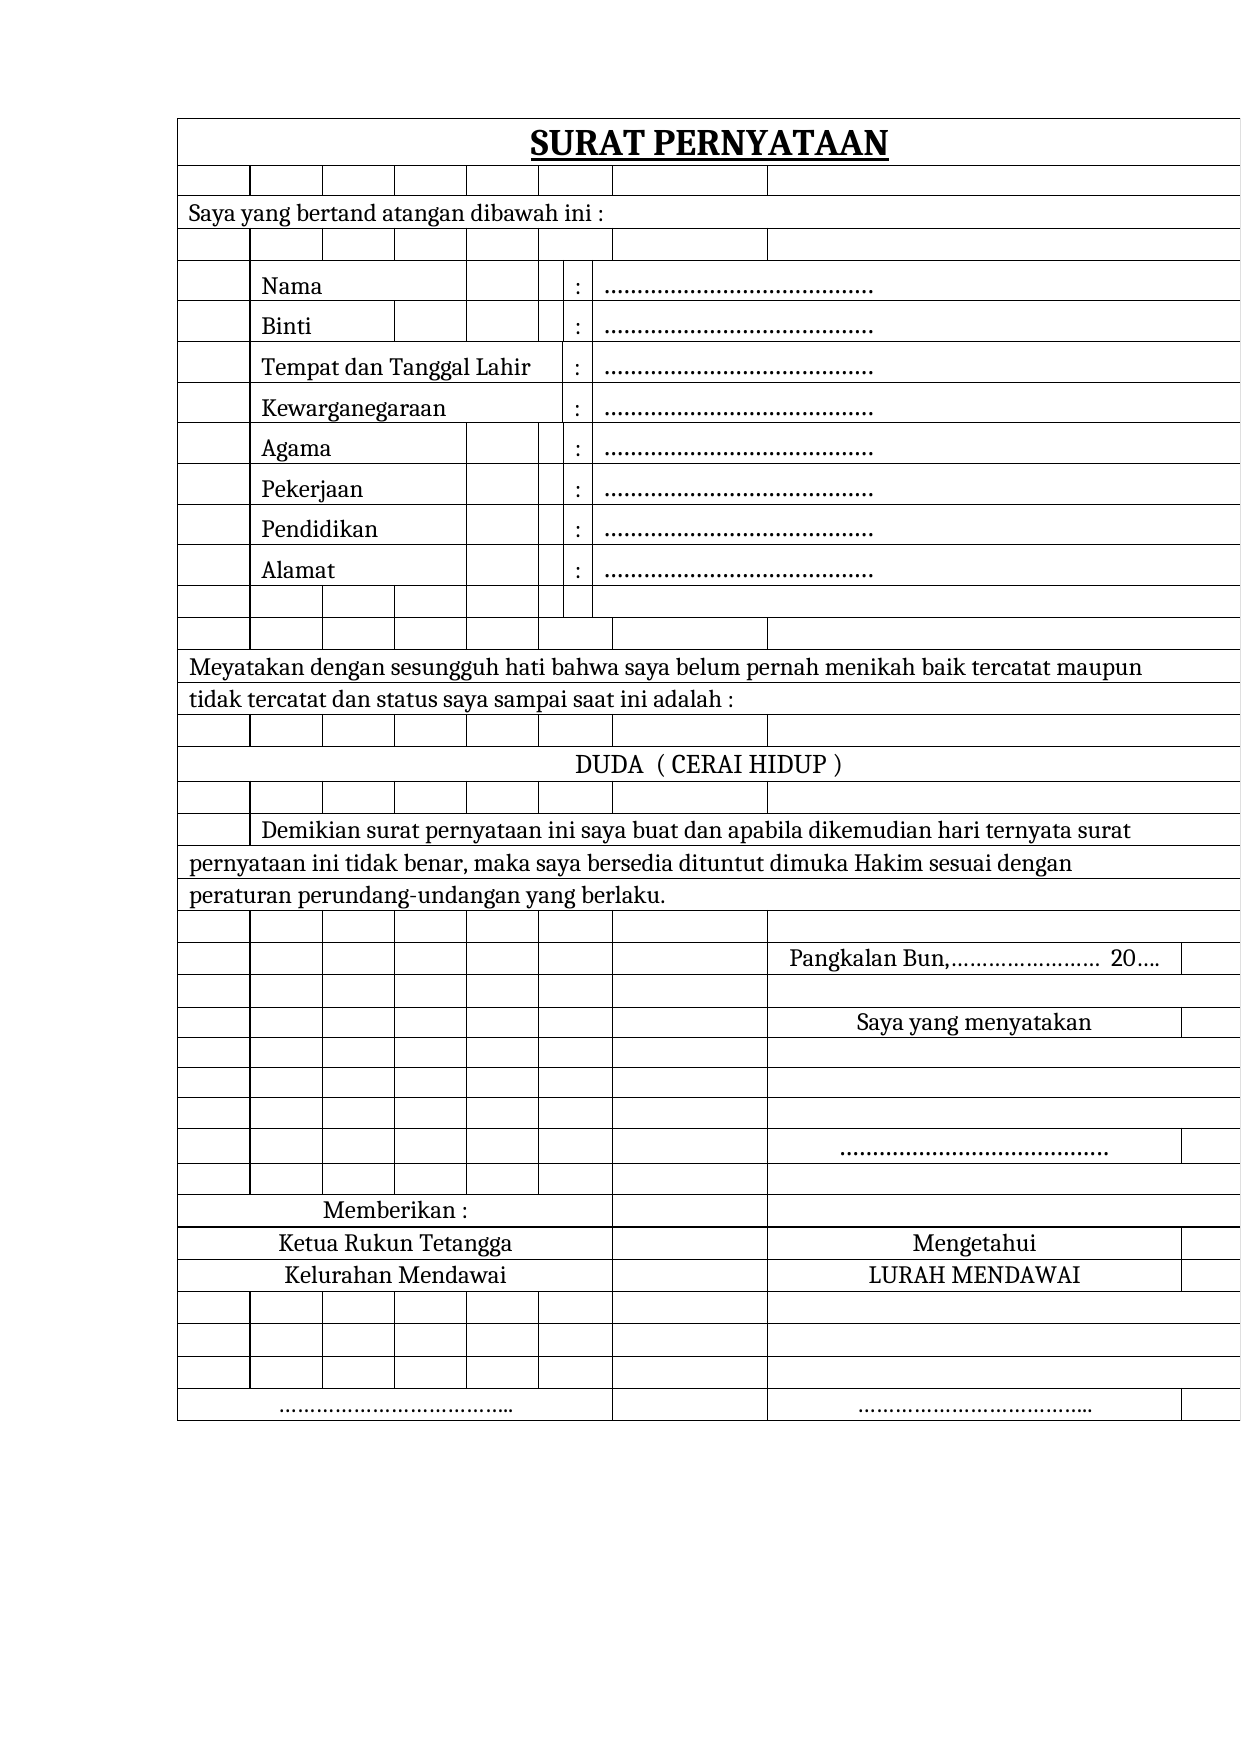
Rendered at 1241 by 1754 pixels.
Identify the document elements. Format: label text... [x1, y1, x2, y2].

table_cell [323, 1038, 394, 1067]
table_cell [395, 229, 466, 260]
table_cell [251, 1164, 322, 1194]
table_cell [178, 383, 249, 422]
table_cell [539, 301, 563, 341]
table_cell [178, 464, 249, 503]
table_cell [467, 1129, 538, 1163]
table_cell [768, 1098, 1240, 1127]
table_cell Pekerjaan [251, 464, 466, 503]
table_cell [613, 911, 767, 942]
table_cell [395, 166, 466, 195]
table_cell [539, 911, 612, 942]
table_cell [323, 1129, 394, 1163]
table_cell [613, 1164, 767, 1194]
table_cell [178, 545, 249, 585]
table_cell [395, 618, 466, 649]
table_cell [613, 1324, 767, 1356]
table_cell [467, 1324, 538, 1356]
table_cell [539, 1008, 612, 1037]
table_cell [251, 715, 322, 746]
table_cell [613, 1357, 767, 1388]
table_cell [1182, 1260, 1240, 1291]
table_cell [323, 1008, 394, 1037]
table_cell [564, 586, 592, 617]
table_cell [323, 1098, 394, 1127]
table_cell [251, 1357, 322, 1388]
table_cell [178, 1008, 249, 1037]
table_cell [539, 1098, 612, 1127]
table_cell [539, 1038, 612, 1067]
table_cell [768, 911, 1240, 942]
table_cell [251, 1129, 322, 1163]
table_cell [395, 1068, 466, 1097]
table_cell [613, 618, 767, 649]
table_cell [395, 586, 466, 617]
table_cell [539, 261, 563, 300]
table_cell [467, 1008, 538, 1037]
table_cell [251, 782, 322, 813]
table_cell ………………………………….. [593, 383, 1240, 422]
table_cell [178, 715, 249, 746]
table_cell [323, 975, 394, 1007]
table_cell [768, 782, 1240, 813]
table_cell [178, 1164, 249, 1194]
table_cell LURAH MENDAWAI [768, 1260, 1181, 1291]
table_cell [251, 975, 322, 1007]
table_cell [613, 1389, 767, 1420]
table_cell [768, 1038, 1240, 1067]
table_cell ……………………………….. [178, 1389, 612, 1420]
table_cell [323, 943, 394, 974]
table_cell [768, 1292, 1240, 1323]
table_cell [467, 229, 538, 260]
table_cell Ketua Rukun Tetangga [178, 1228, 612, 1259]
table_cell [539, 229, 612, 260]
table_cell [613, 1129, 767, 1163]
table_cell [178, 301, 249, 341]
table_cell [395, 715, 466, 746]
table_cell ………………………………….. [768, 1129, 1181, 1163]
table_cell [467, 911, 538, 942]
table_cell [768, 1164, 1240, 1194]
table_cell Tempat dan Tanggal Lahir [251, 342, 562, 382]
table_cell [613, 1292, 767, 1323]
table_cell Memberikan : [178, 1195, 612, 1226]
table_cell [251, 1008, 322, 1037]
table_cell [467, 261, 538, 300]
table_cell [178, 1357, 249, 1388]
table_cell : [563, 342, 592, 382]
table_cell [613, 975, 767, 1007]
table_cell : [563, 383, 592, 422]
table_cell [539, 975, 612, 1007]
table_cell [178, 943, 249, 974]
table_cell [395, 1324, 466, 1356]
table_cell [467, 782, 538, 813]
table_cell [768, 618, 1240, 649]
table_cell ………………………………….. [593, 464, 1240, 503]
table_cell [251, 911, 322, 942]
table_cell : [564, 423, 592, 463]
table_cell [178, 1292, 249, 1323]
table_cell [178, 1324, 249, 1356]
table_cell [539, 618, 612, 649]
table_cell [178, 261, 249, 300]
table_cell [613, 1038, 767, 1067]
table_cell [613, 166, 767, 195]
table_cell [467, 975, 538, 1007]
table_cell [395, 1164, 466, 1194]
table_cell [467, 1098, 538, 1127]
table_cell : [564, 261, 592, 300]
table_header SURAT PERNYATAAN [178, 119, 1240, 165]
table_cell [768, 166, 1240, 195]
table_cell [613, 1195, 767, 1226]
table_cell Kewarganegaraan [251, 383, 562, 422]
table_cell [768, 229, 1240, 260]
table_cell [768, 1068, 1240, 1097]
table_cell [768, 715, 1240, 746]
table_cell ………………………………….. [593, 545, 1240, 585]
table_cell [539, 782, 612, 813]
table_cell [467, 301, 538, 341]
table_cell [395, 1038, 466, 1067]
table_cell [1182, 1389, 1240, 1420]
table_cell Pangkalan Bun,…………………… 20…. [768, 943, 1181, 974]
table_cell Binti [251, 301, 394, 341]
table_cell Saya yang menyatakan [768, 1008, 1181, 1037]
table_cell [539, 464, 563, 503]
table_cell [323, 782, 394, 813]
table_cell [178, 229, 249, 260]
table_cell [395, 1292, 466, 1323]
table_cell [467, 586, 538, 617]
table_cell [1182, 1008, 1240, 1037]
table_cell [539, 586, 563, 617]
table_cell Mengetahui [768, 1228, 1181, 1259]
table_cell [395, 911, 466, 942]
table_cell [323, 1068, 394, 1097]
table_cell [539, 423, 563, 463]
table_cell [178, 586, 249, 617]
table_cell [178, 1098, 249, 1127]
table_cell [768, 975, 1240, 1007]
table_cell [467, 618, 538, 649]
table_cell [251, 229, 322, 260]
table_cell [395, 1357, 466, 1388]
table_cell pernyataan ini tidak benar, maka saya bersedia dituntut dimuka Hakim sesuai dengan [178, 846, 1240, 877]
table_cell [1182, 1129, 1240, 1163]
table_cell [613, 1008, 767, 1037]
table_cell [395, 943, 466, 974]
table_cell [593, 586, 1240, 617]
table_cell : [564, 301, 592, 341]
table_cell [251, 943, 322, 974]
table_cell [467, 1068, 538, 1097]
table_cell [613, 1098, 767, 1127]
table_cell [251, 1324, 322, 1356]
table_cell [768, 1195, 1240, 1226]
table_cell : [564, 545, 592, 585]
table_cell [251, 618, 322, 649]
table_cell [395, 1008, 466, 1037]
table_cell ………………………………….. [593, 301, 1240, 341]
table_cell [768, 1357, 1240, 1388]
table_cell [395, 301, 466, 341]
table_cell [178, 423, 249, 463]
table_cell peraturan perundang-undangan yang berlaku. [178, 879, 1240, 910]
table_cell [467, 166, 538, 195]
table_cell Meyatakan dengan sesungguh hati bahwa saya belum pernah menikah baik tercatat maupun [178, 650, 1240, 682]
table_cell [539, 1292, 612, 1323]
table_cell [178, 618, 249, 649]
table_cell [467, 943, 538, 974]
table_cell [467, 1357, 538, 1388]
table_cell [178, 1038, 249, 1067]
table_cell [323, 715, 394, 746]
table_cell [323, 166, 394, 195]
table_cell Agama [251, 423, 466, 463]
table_cell [178, 505, 249, 544]
table_cell [178, 1068, 249, 1097]
table_cell [178, 342, 249, 382]
table_cell [251, 586, 322, 617]
table_cell [395, 1098, 466, 1127]
table_cell tidak tercatat dan status saya sampai saat ini adalah : [178, 683, 1240, 714]
table_cell [613, 1260, 767, 1291]
table_cell [323, 618, 394, 649]
table_cell [768, 1324, 1240, 1356]
table_cell [613, 229, 767, 260]
table_cell [467, 505, 538, 544]
table_cell : [564, 464, 592, 503]
table_cell [395, 975, 466, 1007]
table_cell Pendidikan [251, 505, 466, 544]
table_cell [251, 166, 322, 195]
table_cell [178, 911, 249, 942]
table_cell [539, 1357, 612, 1388]
table_cell [613, 1068, 767, 1097]
table_cell [467, 464, 538, 503]
table_cell [539, 715, 612, 746]
table_cell [1182, 943, 1240, 974]
table_cell [323, 1324, 394, 1356]
table_cell [467, 423, 538, 463]
table_cell [539, 166, 612, 195]
table_cell [323, 911, 394, 942]
table_cell [467, 715, 538, 746]
table_cell ………………………………….. [593, 505, 1240, 544]
table_cell [323, 1292, 394, 1323]
table_cell [178, 975, 249, 1007]
table_cell [613, 1228, 767, 1259]
table_cell Alamat [251, 545, 466, 585]
table_cell [251, 1068, 322, 1097]
table_cell [539, 1164, 612, 1194]
table_cell [395, 782, 466, 813]
table_cell [178, 782, 249, 813]
table_cell [467, 545, 538, 585]
table_cell [395, 1129, 466, 1163]
table_cell Saya yang bertand atangan dibawah ini : [178, 196, 1240, 227]
table_cell [539, 505, 563, 544]
table_cell [539, 1068, 612, 1097]
table_cell [178, 814, 249, 845]
table_cell [323, 1164, 394, 1194]
table_cell Demikian surat pernyataan ini saya buat dan apabila dikemudian hari ternyata surat [251, 814, 1240, 845]
table_cell [539, 1129, 612, 1163]
table_cell [467, 1292, 538, 1323]
table_cell [539, 545, 563, 585]
table_cell [323, 229, 394, 260]
table_cell [323, 1357, 394, 1388]
table_cell [613, 943, 767, 974]
table_cell [251, 1292, 322, 1323]
table_cell [251, 1038, 322, 1067]
table_cell ………………………………….. [593, 261, 1240, 300]
table_cell [251, 1098, 322, 1127]
table_cell [539, 943, 612, 974]
table_cell [467, 1038, 538, 1067]
table_cell ……………………………….. [768, 1389, 1181, 1420]
table_cell [178, 1129, 249, 1163]
table_cell [178, 166, 249, 195]
table_cell Nama [251, 261, 466, 300]
table_cell ………………………………….. [593, 423, 1240, 463]
table_cell DUDA ( CERAI HIDUP ) [178, 747, 1240, 781]
table_cell [323, 586, 394, 617]
table_cell [613, 715, 767, 746]
table_cell Kelurahan Mendawai [178, 1260, 612, 1291]
table_cell : [564, 505, 592, 544]
table_cell [539, 1324, 612, 1356]
table_cell [613, 782, 767, 813]
table_cell [1182, 1228, 1240, 1259]
table_cell [467, 1164, 538, 1194]
table_cell ………………………………….. [593, 342, 1240, 382]
